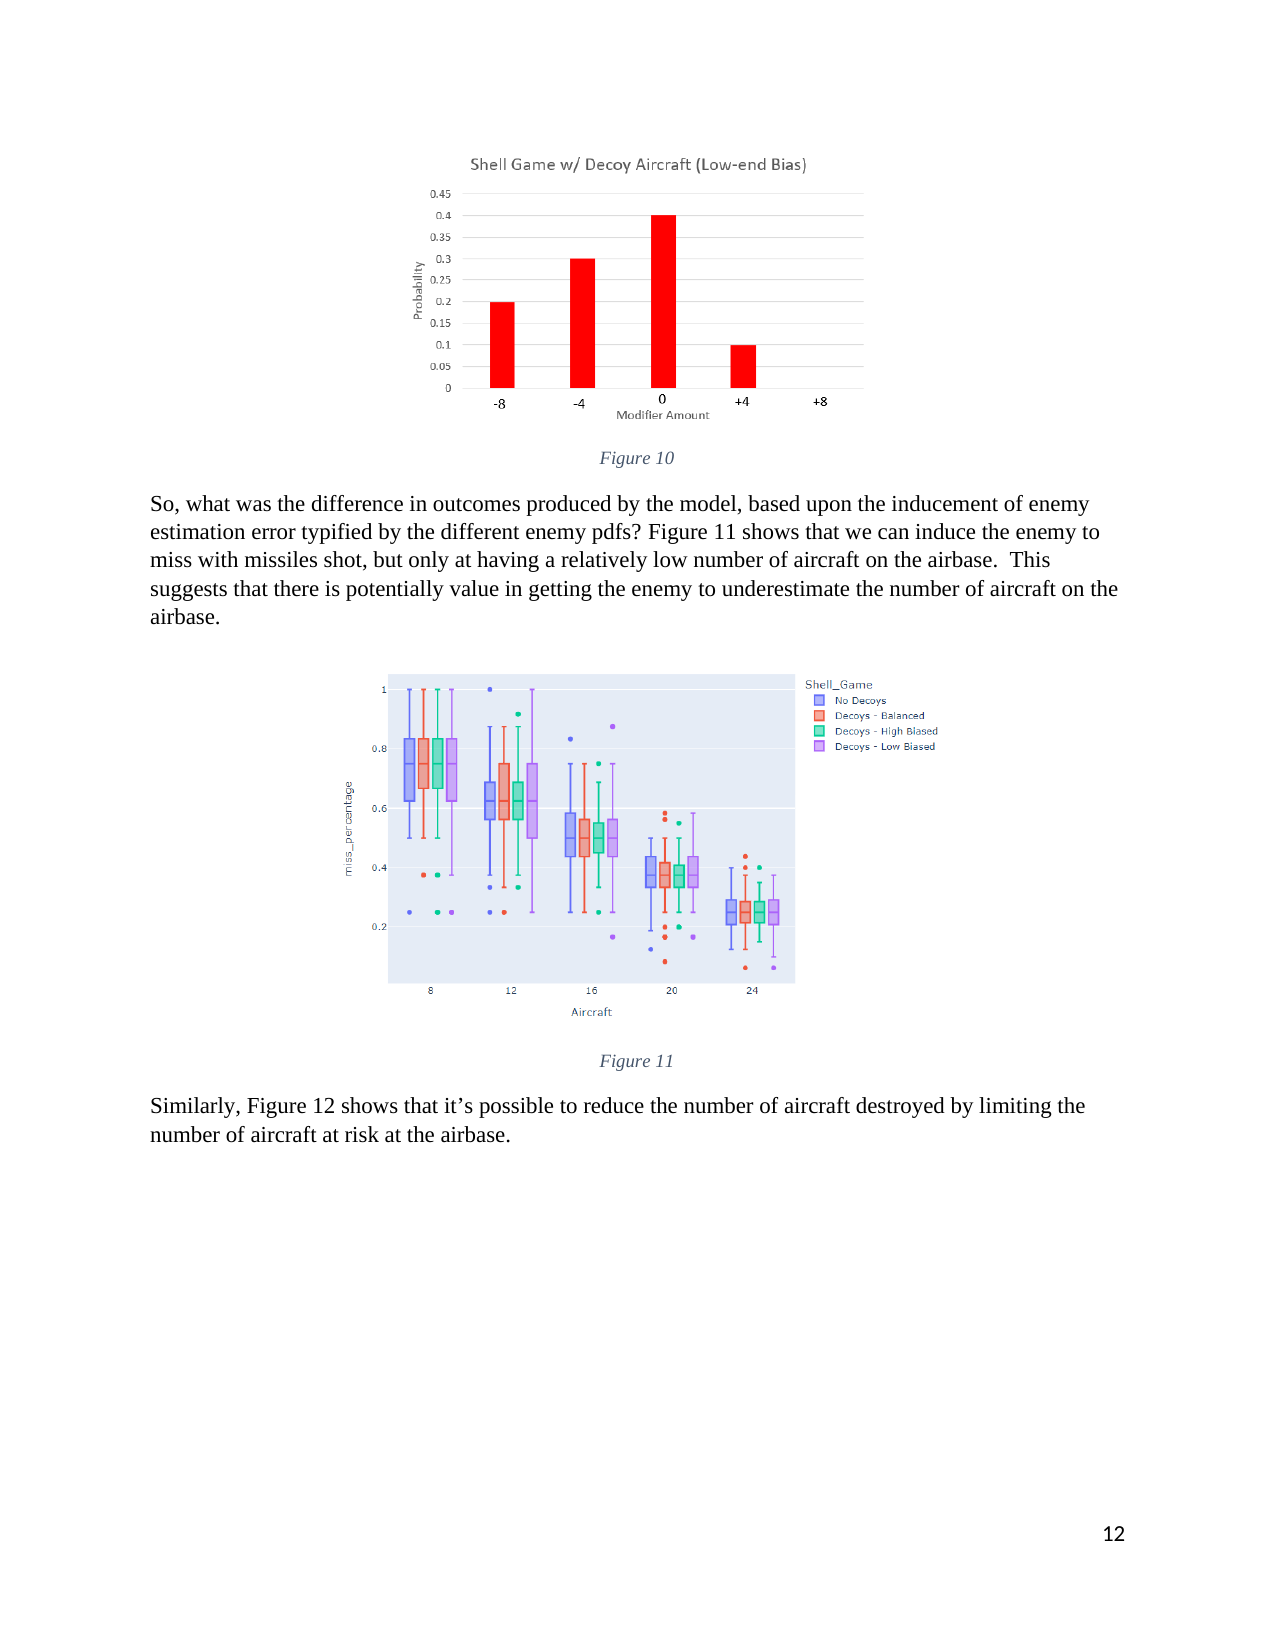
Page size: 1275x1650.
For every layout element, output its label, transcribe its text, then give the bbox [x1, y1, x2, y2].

picture [322, 648, 953, 1032]
text Figure 10 [150, 447, 1125, 469]
text So, what was the difference in outcomes produced by the model, based upon the inducement of enemy estimation error typified by the different enemy pdfs? Figure 11 shows that we can induce the enemy to miss with missiles shot, but only at having a relatively low number of aircraft on the airbase. This suggests that there is potentially value in getting the enemy to underestimate the number of aircraft on the airbase. [150, 489, 1125, 630]
text Figure 11 [150, 1050, 1125, 1072]
picture [402, 150, 873, 429]
text Similarly, Figure 12 shows that it’s possible to reduce the number of aircraft destroyed by limiting the number of aircraft at risk at the airbase. [150, 1092, 1125, 1147]
